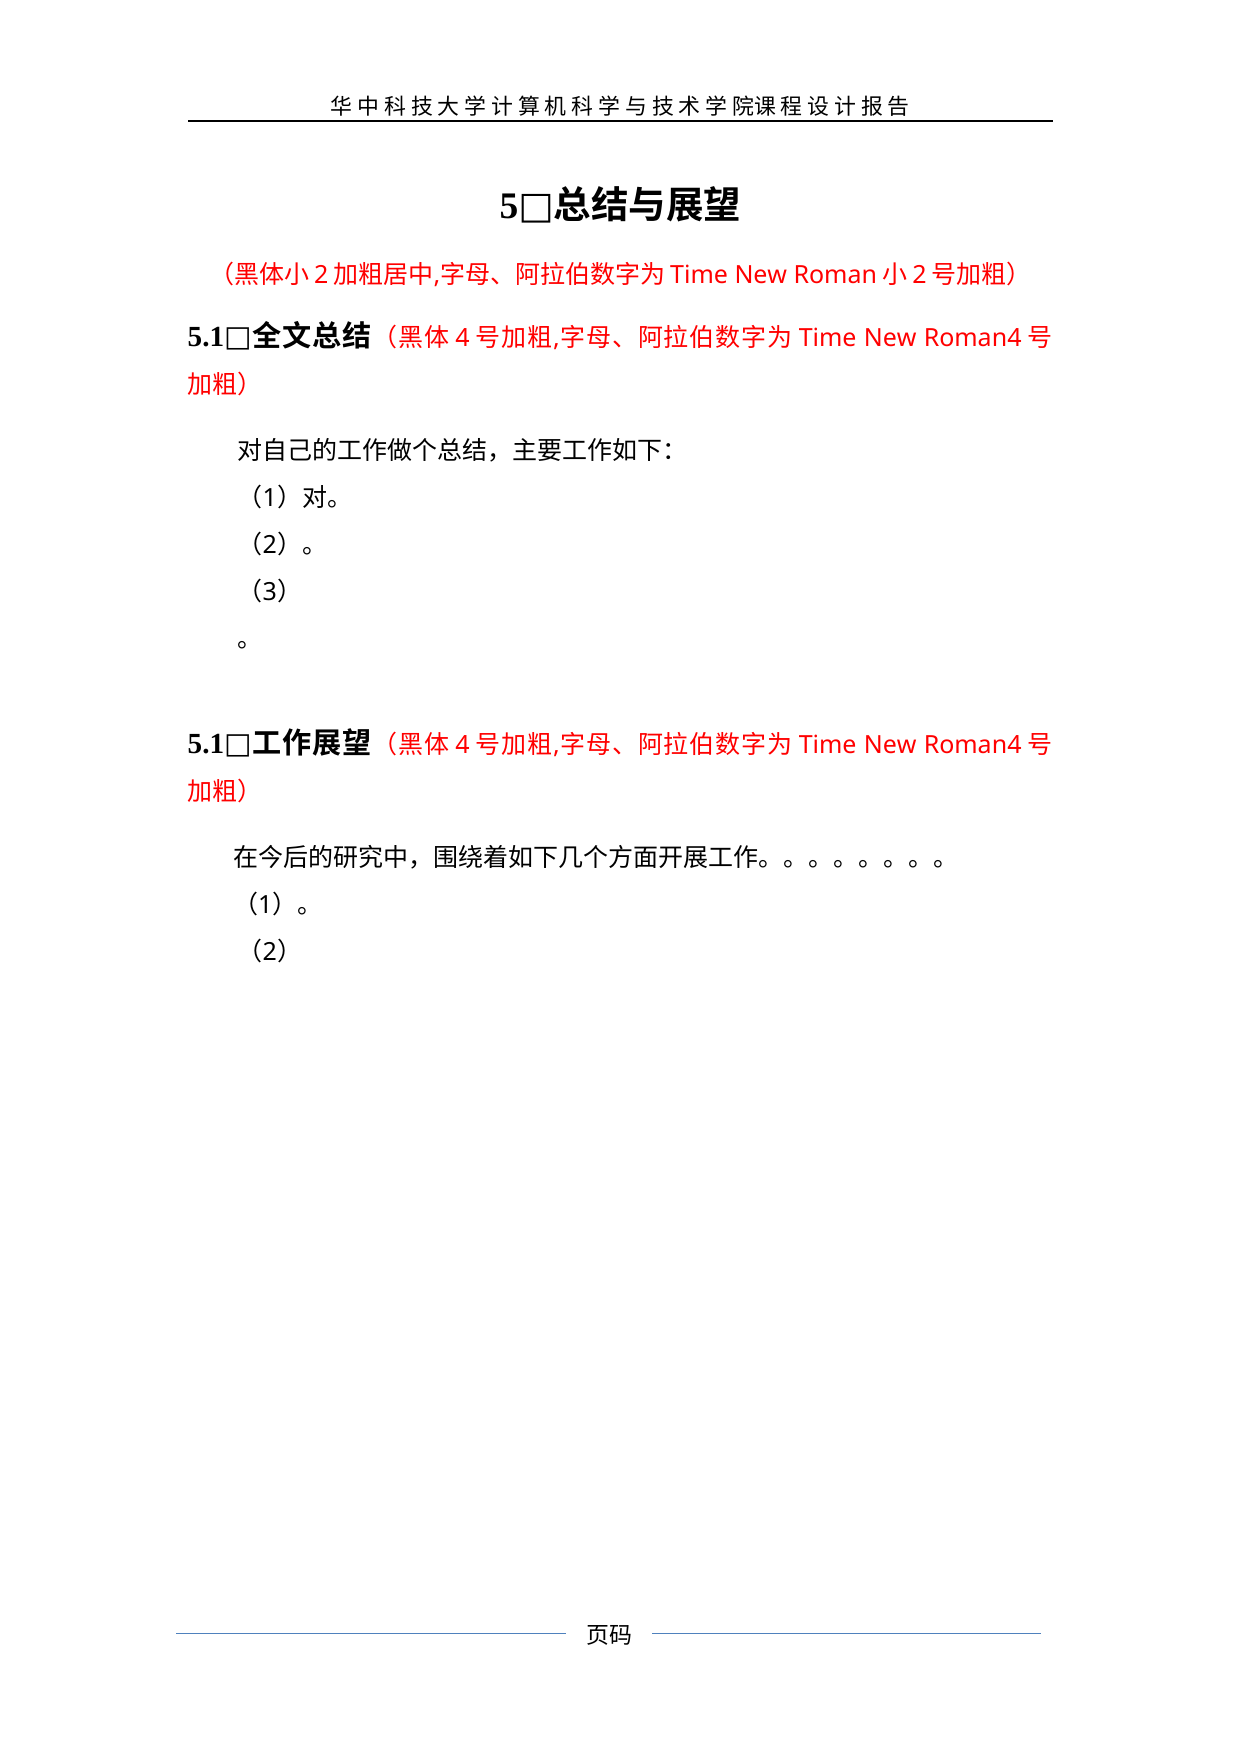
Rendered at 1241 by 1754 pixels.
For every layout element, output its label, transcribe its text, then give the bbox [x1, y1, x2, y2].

text 5.1□工作展望（黑体4号加粗,字母、阿拉伯数字为Time New Roman4号加粗） [187, 720, 1053, 808]
text 对自己的工作做个总结，主要工作如下： [187, 422, 1053, 469]
text （1）对。 [187, 469, 1053, 516]
text 5.1□全文总结（黑体4号加粗,字母、阿拉伯数字为Time New Roman4号加粗） [187, 313, 1053, 401]
text （3） [187, 563, 1053, 609]
text （2）。 [187, 516, 1053, 563]
text 在今后的研究中，围绕着如下几个方面开展工作。。。。。。。。 [187, 829, 1053, 876]
text （黑体小2加粗居中,字母、阿拉伯数字为Time New Roman小2号加粗） [187, 255, 1053, 291]
text 5□总结与展望 [187, 174, 1053, 229]
text （2） [187, 923, 1053, 970]
text 。 [187, 609, 1053, 656]
text （1）。 [187, 876, 1053, 923]
